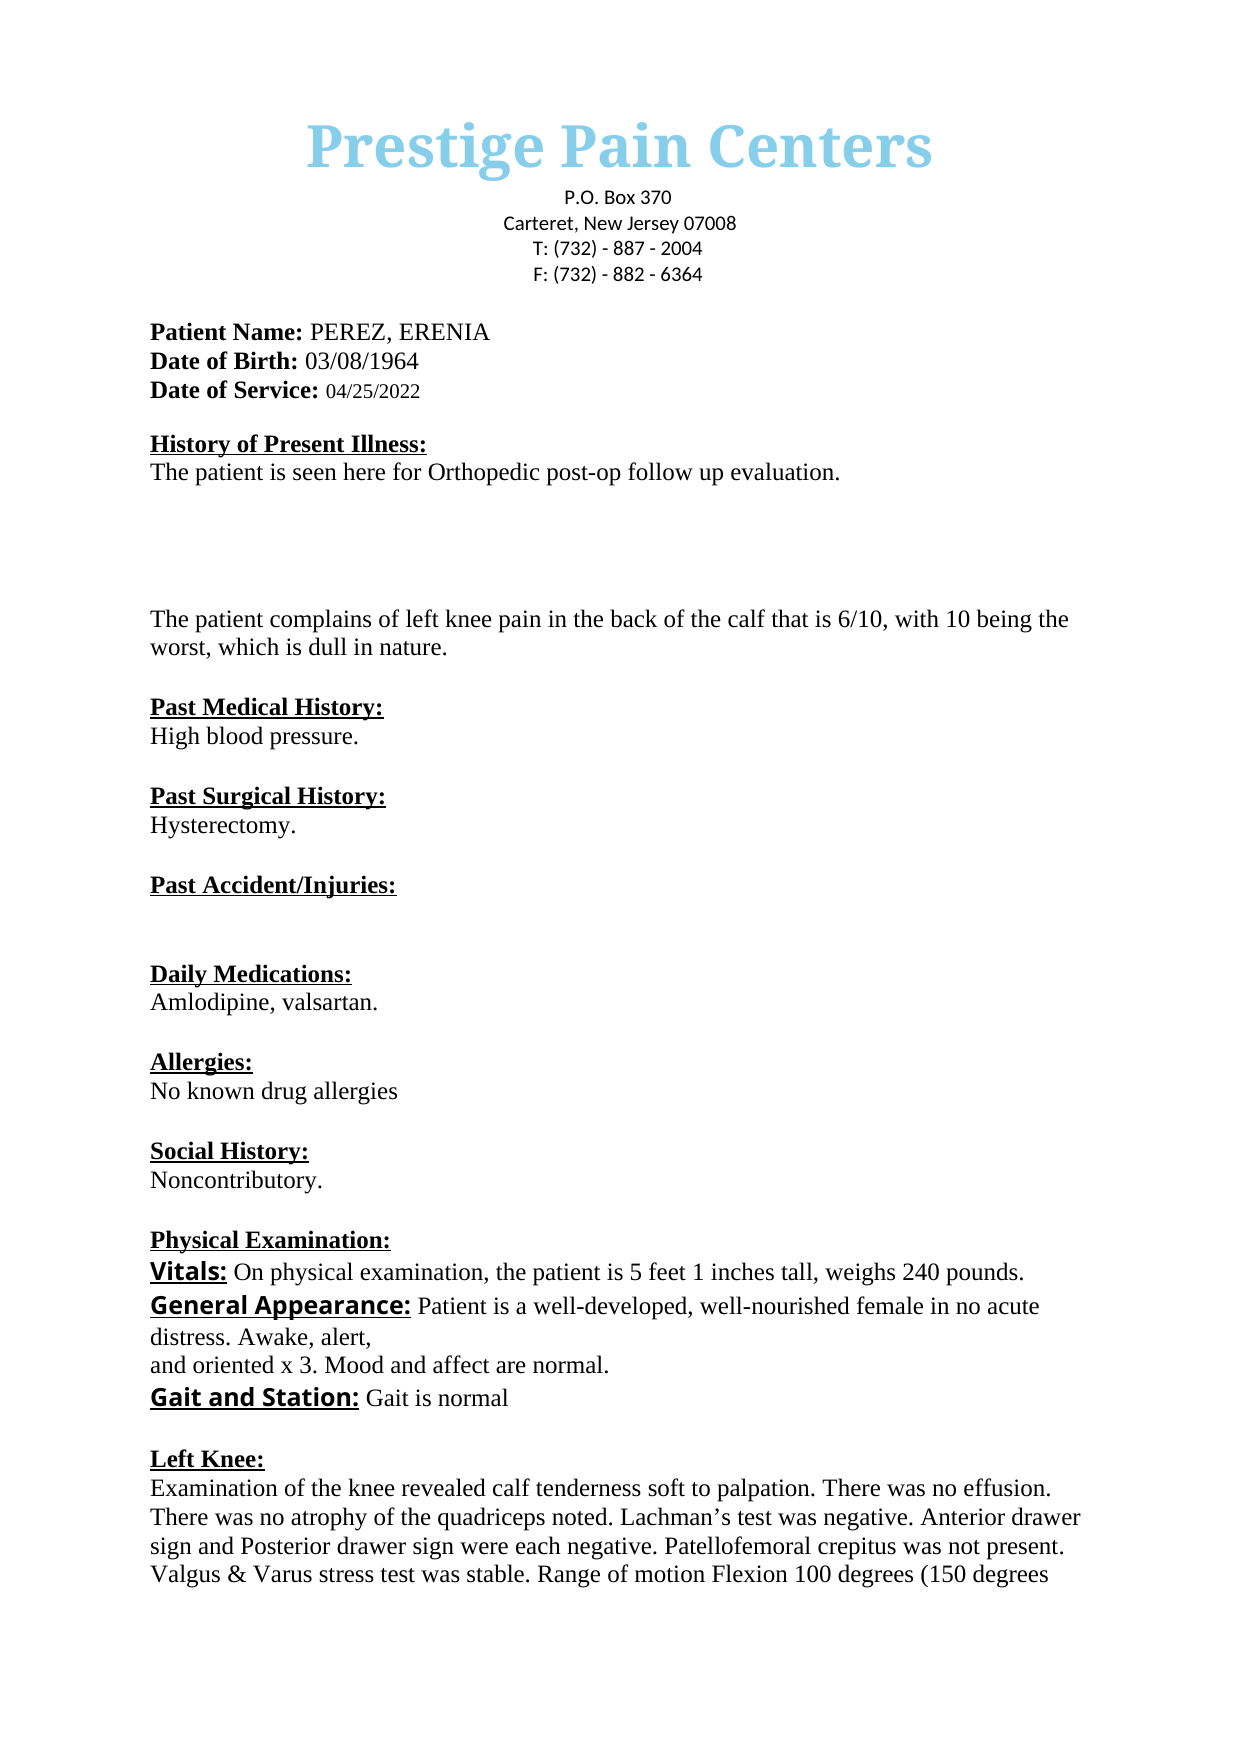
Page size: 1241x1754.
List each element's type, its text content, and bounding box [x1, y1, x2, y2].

text Date of Service: 04/25/2022 [150, 375, 1090, 404]
text Past Accident/Injuries: [150, 870, 1090, 959]
text Physical Examination: Vitals: On physical examination, the patient is 5 feet 1 inches tall, weighs 240 pounds. General Appearance: Patient is a well-developed, well-nourished female in no acute distress. Awake, alert, and oriented x 3. Mood and affect are normal. Gait and Station: Gait is normal [150, 1225, 1090, 1444]
text The patient complains of left knee pain in the back of the calf that is 6/10, with 10 being the worst, which is dull in nature. [150, 575, 1090, 692]
text History of Present Illness: The patient is seen here for Orthopedic post-op follow up evaluation. [150, 429, 1090, 575]
text Daily Medications: Amlodipine, valsartan. [150, 959, 1090, 1047]
text Allergies: No known drug allergies [150, 1047, 1090, 1136]
text Patient Name: PEREZ, ERENIA [150, 317, 1090, 346]
text Past Surgical History: Hysterectomy. [150, 781, 1090, 870]
text Past Medical History: High blood pressure. [150, 692, 1090, 781]
text Social History: Noncontributory. [150, 1136, 1090, 1225]
text Date of Birth: 03/08/1964 [150, 346, 1090, 375]
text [150, 1444, 1090, 1588]
